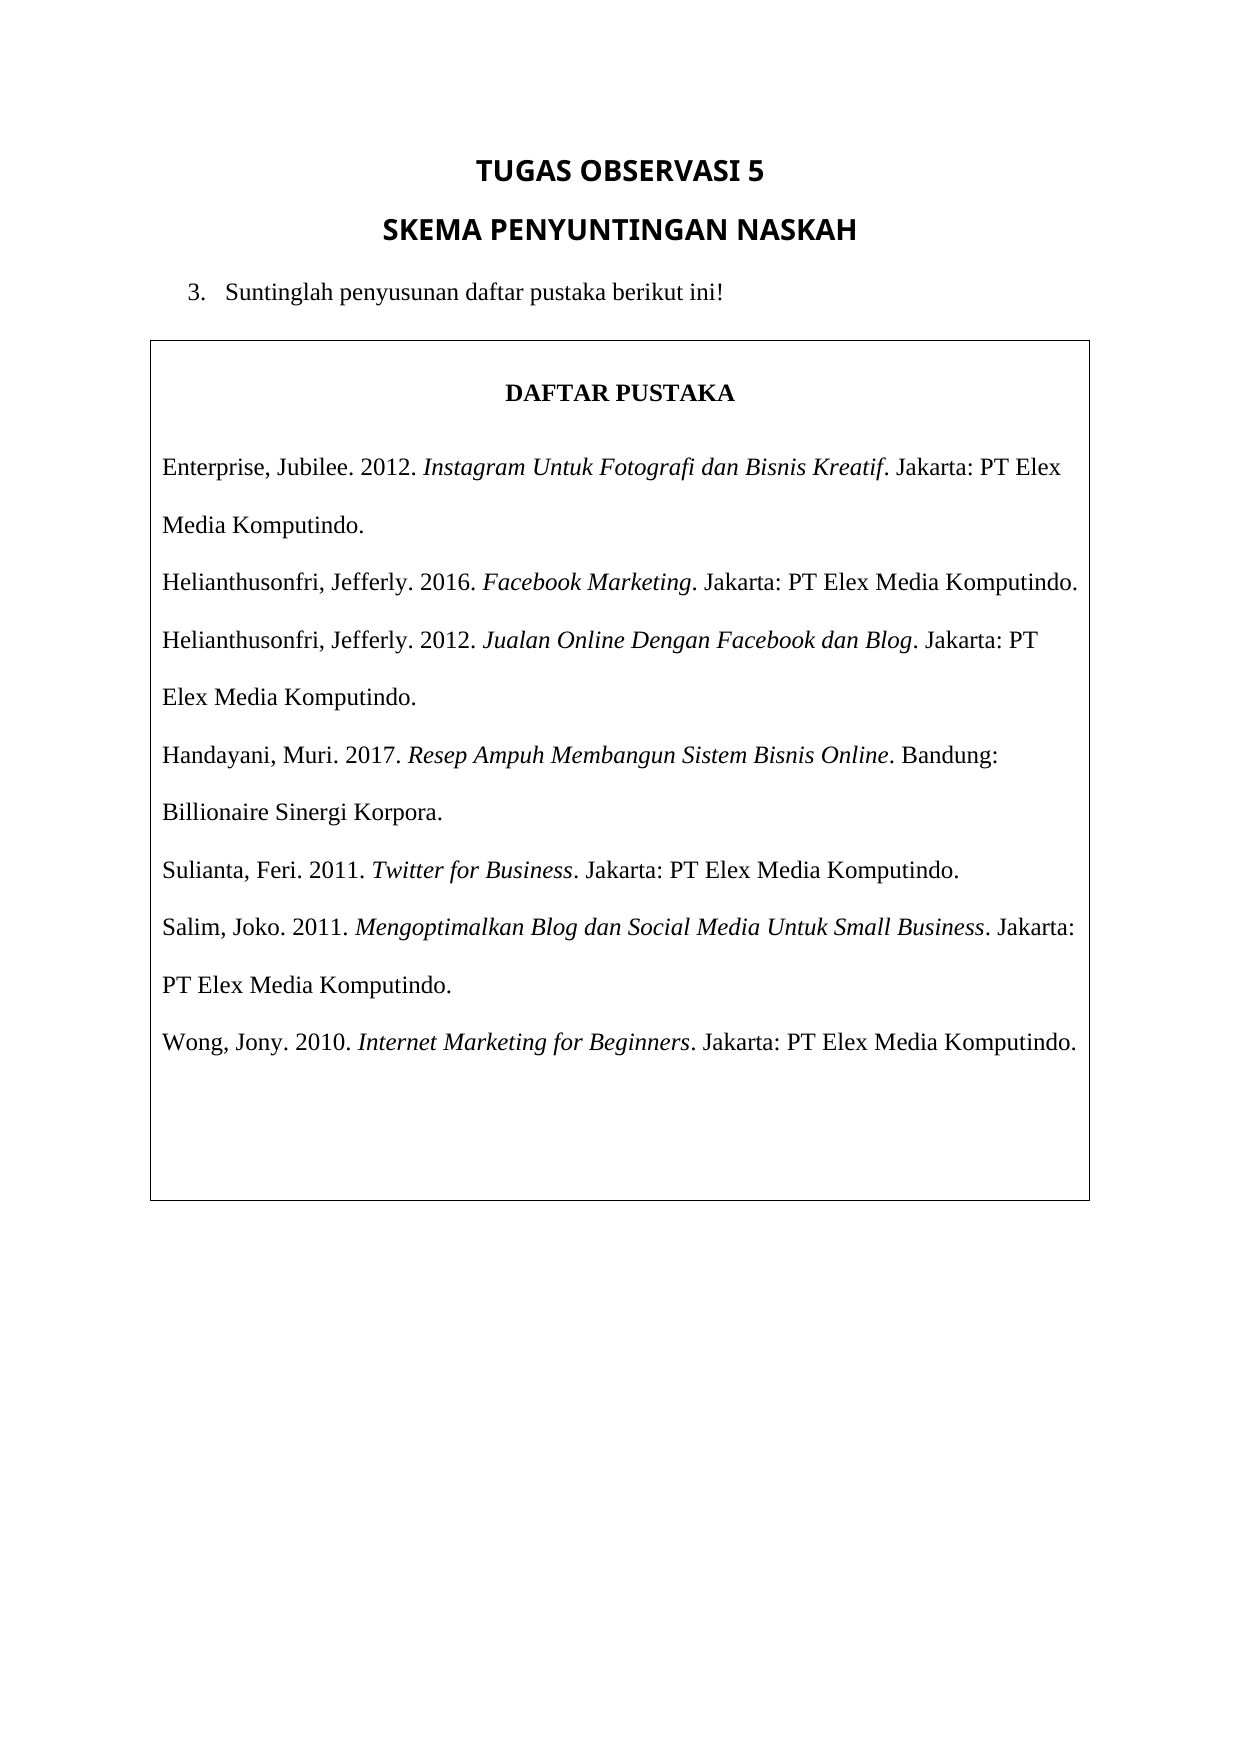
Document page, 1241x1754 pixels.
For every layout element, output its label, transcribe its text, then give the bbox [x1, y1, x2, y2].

list Suntinglah penyusunan daftar pustaka berikut ini! [187, 277, 1090, 306]
table_header DAFTAR PUSTAKA Enterprise, Jubilee. 2012. Instagram Untuk Fotografi dan Bisnis Kreatif. Jakarta: PT Elex Media Komputindo. Helianthusonfri, Jefferly. 2016. Facebook Marketing. Jakarta: PT Elex Media Komputindo. Helianthusonfri, Jefferly. 2012. Jualan Online Dengan Facebook dan Blog. Jakarta: PT Elex Media Komputindo. Handayani, Muri. 2017. Resep Ampuh Membangun Sistem Bisnis Online. Bandung: Billionaire Sinergi Korpora. Sulianta, Feri. 2011. Twitter for Business. Jakarta: PT Elex Media Komputindo. Salim, Joko. 2011. Mengoptimalkan Blog dan Social Media Untuk Small Business. Jakarta: PT Elex Media Komputindo. Wong, Jony. 2010. Internet Marketing for Beginners. Jakarta: PT Elex Media Komputindo. [151, 341, 1089, 1200]
text SKEMA PENYUNTINGAN NASKAH [150, 209, 1090, 249]
text TUGAS OBSERVASI 5 [150, 150, 1090, 190]
